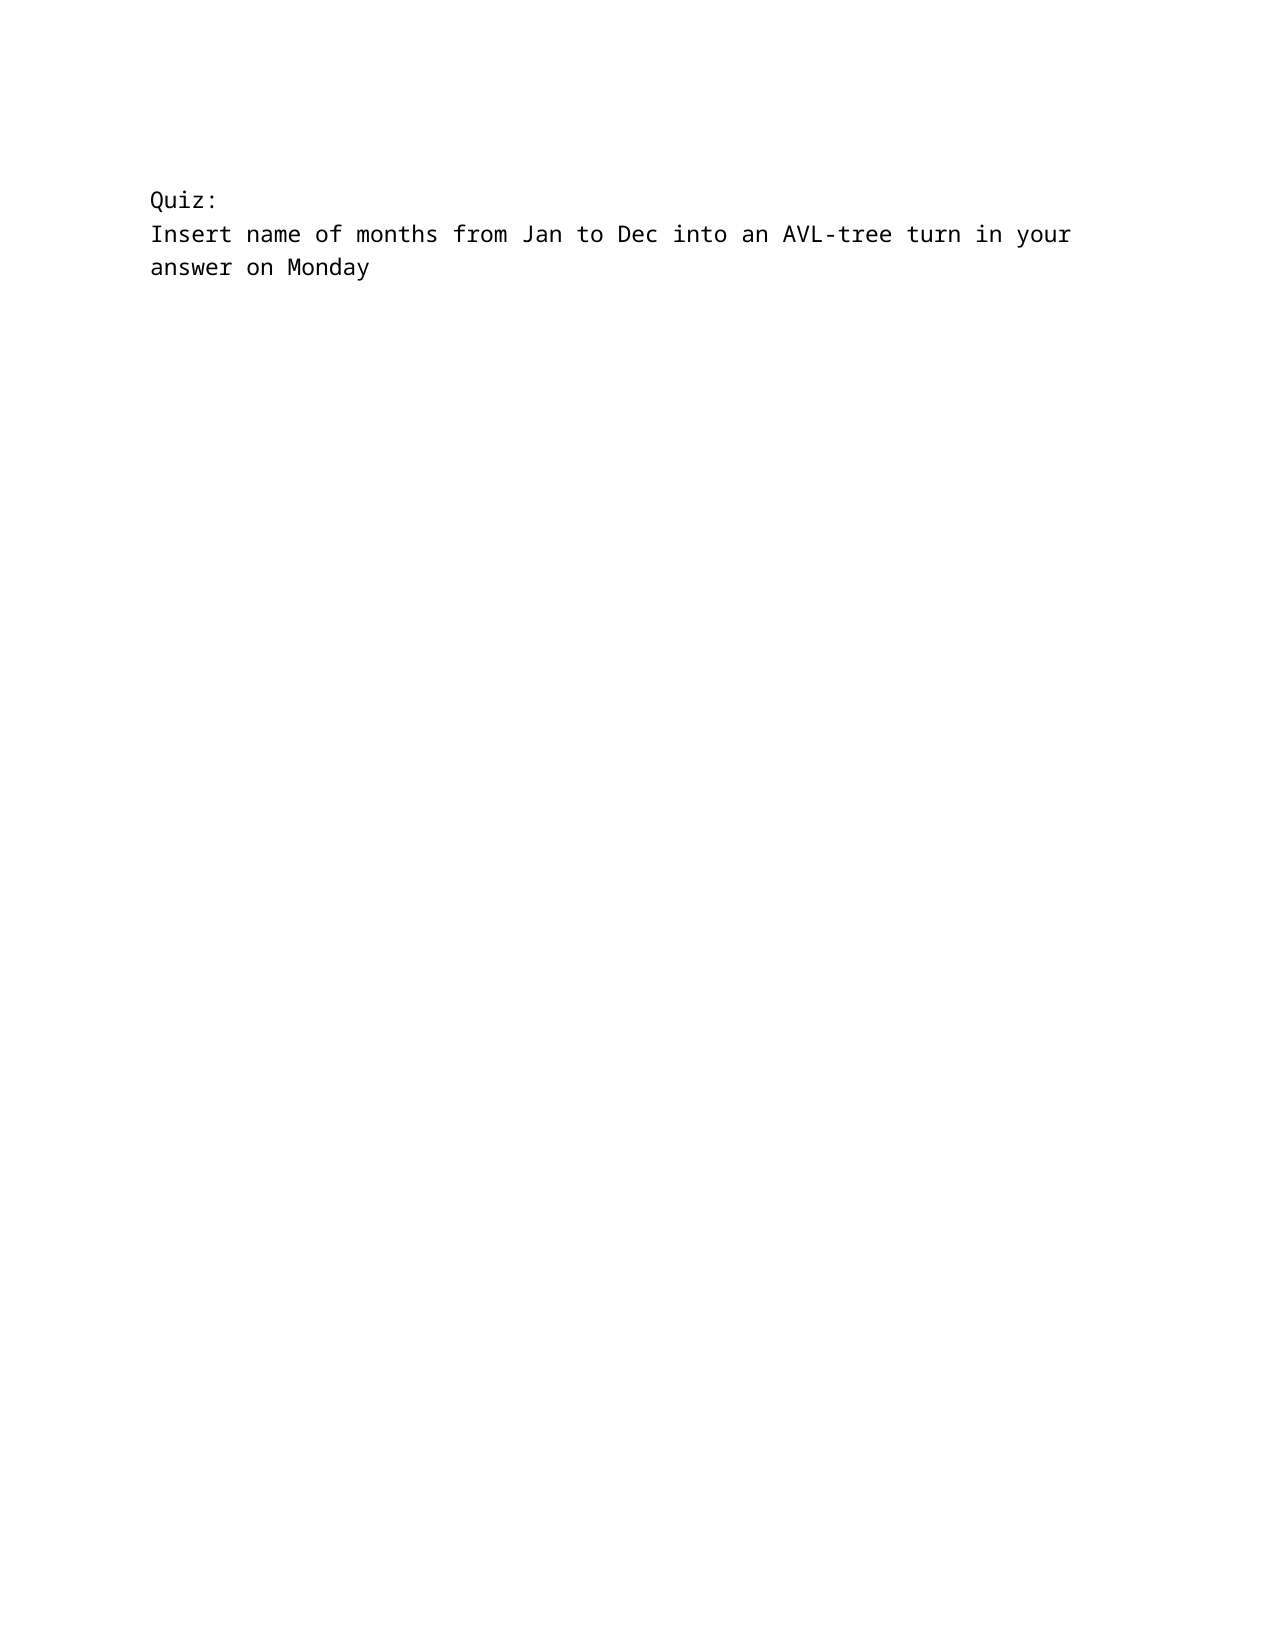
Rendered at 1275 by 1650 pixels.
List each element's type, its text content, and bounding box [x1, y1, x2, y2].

text Quiz: [150, 184, 1125, 215]
text Insert name of months from Jan to Dec into an AVL-tree turn in your answer on Monday [150, 217, 1125, 282]
